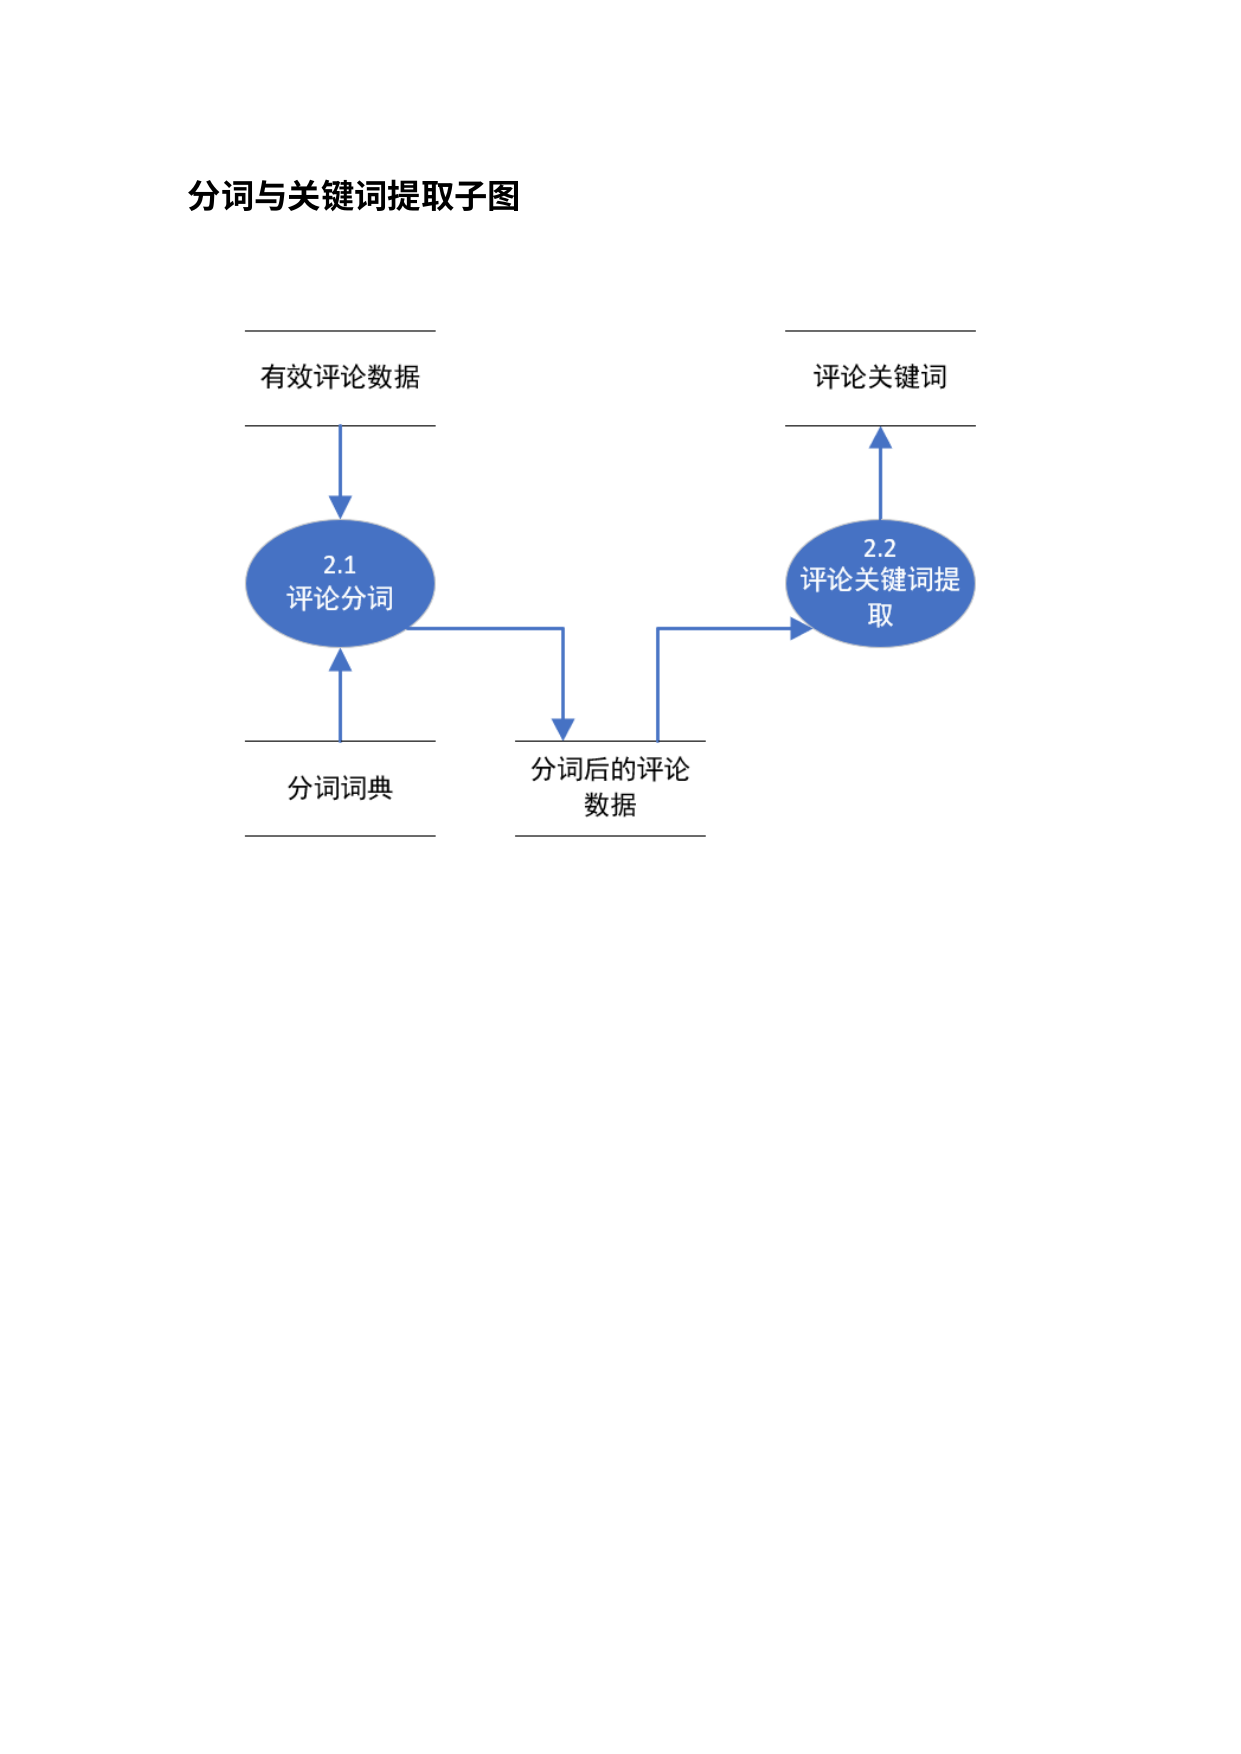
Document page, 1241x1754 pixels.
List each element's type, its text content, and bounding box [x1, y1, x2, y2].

subtitle 分词与关键词提取子图 [187, 162, 1053, 227]
picture [187, 289, 1053, 877]
